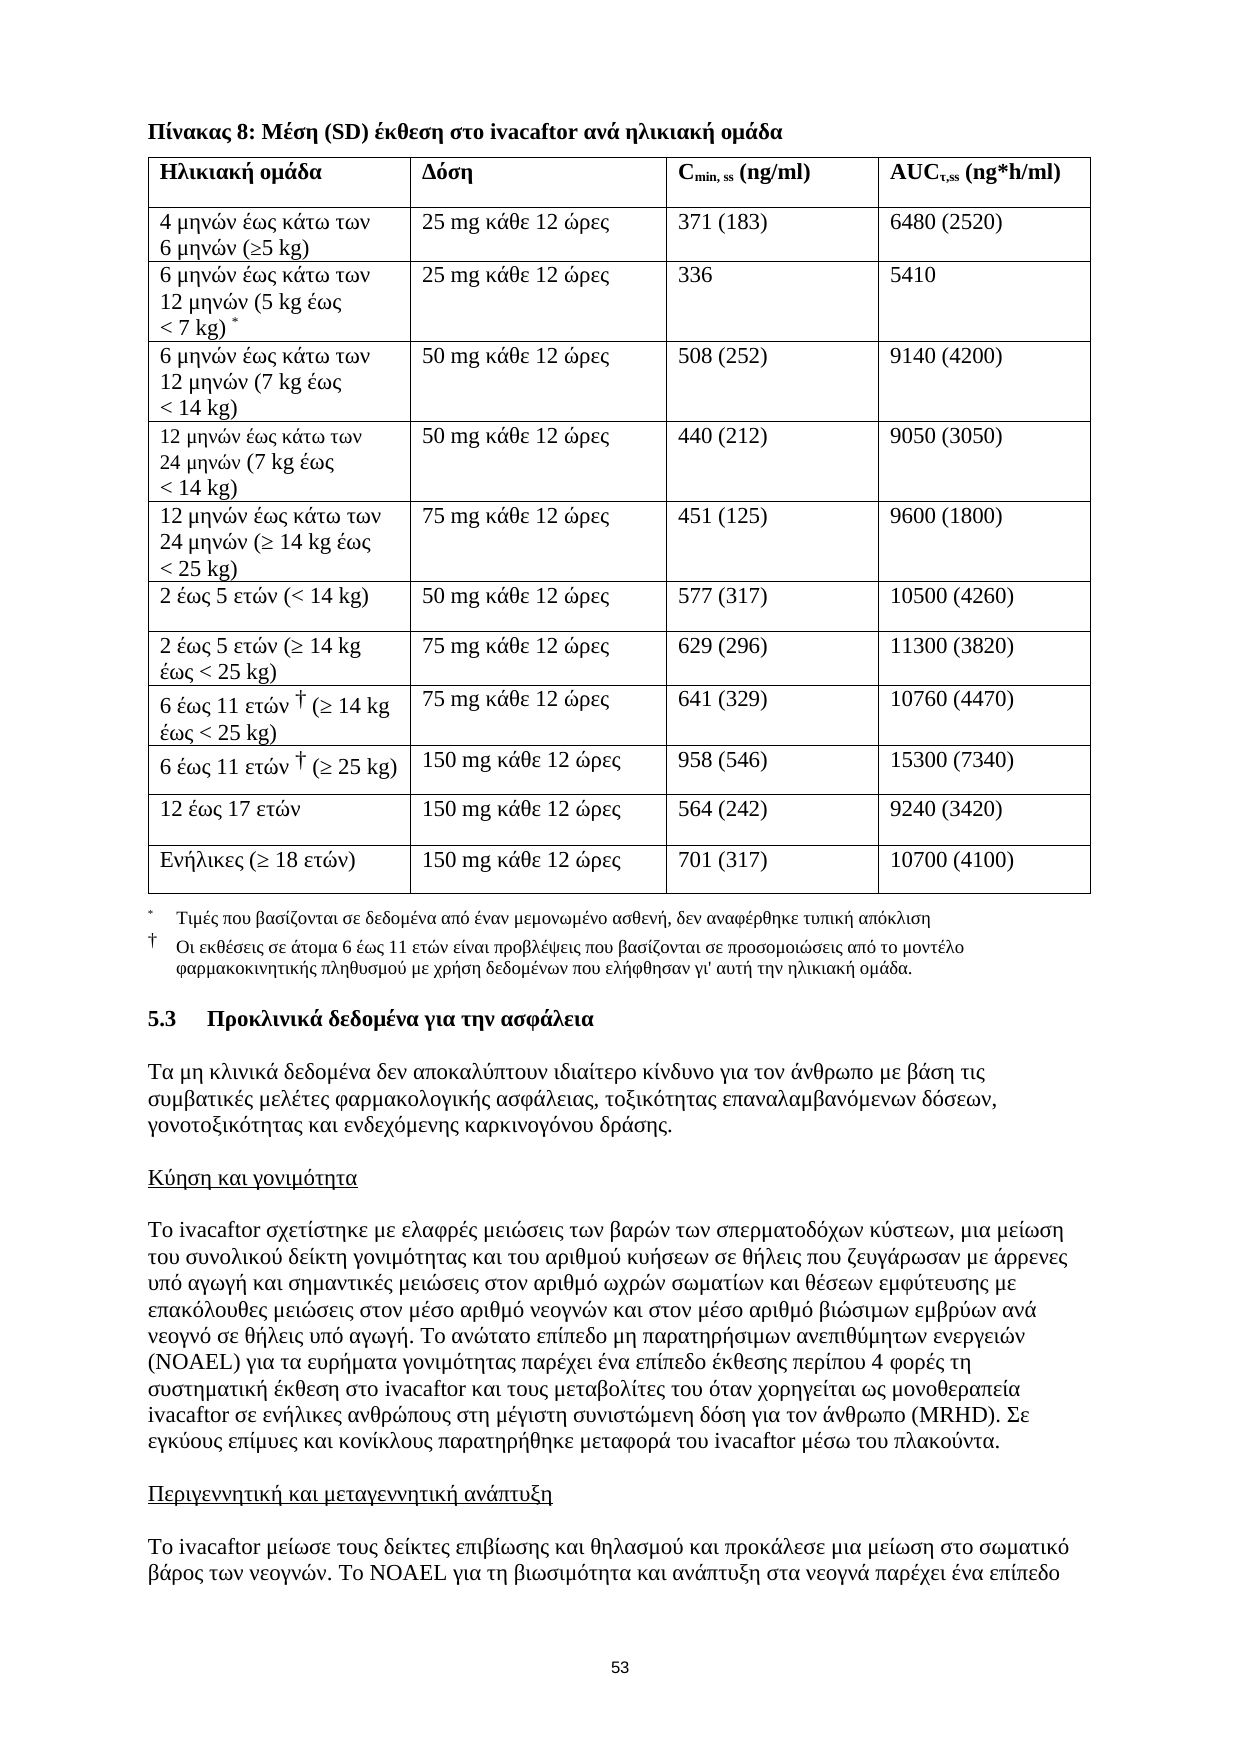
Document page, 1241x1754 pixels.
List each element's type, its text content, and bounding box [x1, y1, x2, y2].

table_cell 958 (546) [667, 746, 878, 793]
table_cell 150 mg κάθε 12 ώρες [411, 746, 666, 793]
text Το ivacaftor σχετίστηκε με ελαφρές μειώσεις των βαρών των σπερματοδόχων κύστεων, μια μείωση του συνολικού δείκτη γονιμότητας και του αριθμού κυήσεων σε θήλεις που ζευγάρωσαν με άρρενες υπό αγωγή και σημαντικές μειώσεις στον αριθμό ωχρών σωματίων και θέσεων εμφύτευσης με επακόλουθες μειώσεις στον μέσο αριθμό νεογνών και στον μέσο αριθμό βιώσιµων εμβρύων ανά νεογνό σε θήλεις υπό αγωγή. Το ανώτατο επίπεδο μη παρατηρήσιμων ανεπιθύμητων ενεργειών (NOAEL) για τα ευρήματα γονιμότητας παρέχει ένα επίπεδο έκθεσης περίπου 4 φορές τη συστηματική έκθεση στο ivacaftor και τους μεταβολίτες του όταν χορηγείται ως μονοθεραπεία ivacaftor σε ενήλικες ανθρώπους στη μέγιστη συνιστώμενη δόση για τον άνθρωπο (MRHD). Σε εγκύους επίμυες και κονίκλους παρατηρήθηκε μεταφορά του ivacaftor μέσω του πλακούντα. [148, 1217, 1092, 1454]
table_cell 508 (252) [667, 342, 878, 421]
text * Τιμές που βασίζονται σε δεδομένα από έναν μεμονωμένο ασθενή, δεν αναφέρθηκε τυπική απόκλιση [148, 907, 1092, 928]
table_cell 577 (317) [667, 582, 878, 631]
table_cell 12 μηνών έως κάτω των 24 μηνών (≥ 14 kg έως < 25 kg) [149, 502, 410, 581]
text 5.3 Προκλινικά δεδομένα για την ασφάλεια [148, 1005, 1092, 1032]
table_cell 25 mg κάθε 12 ώρες [411, 208, 666, 261]
table_cell 641 (329) [667, 686, 878, 745]
table_cell 371 (183) [667, 208, 878, 261]
text † Οι εκθέσεις σε άτομα 6 έως 11 ετών είναι προβλέψεις που βασίζονται σε προσομοιώσεις από το μοντέλο φαρμακοκινητικής πληθυσμού με χρήση δεδομένων που ελήφθησαν γι' αυτή την ηλικιακή ομάδα. [148, 928, 1092, 979]
table_cell 5410 [879, 262, 1090, 341]
table_cell 336 [667, 262, 878, 341]
table_cell 2 έως 5 ετών (< 14 kg) [149, 582, 410, 631]
table_cell 75 mg κάθε 12 ώρες [411, 686, 666, 745]
text Περιγεννητική και μεταγεννητική ανάπτυξη [148, 1480, 1092, 1506]
table_header AUCτ,ss (ng*h/ml) [879, 158, 1090, 207]
table_cell 4 μηνών έως κάτω των 6 μηνών (≥5 kg) [149, 208, 410, 261]
table_cell 10500 (4260) [879, 582, 1090, 631]
table_cell Ενήλικες (≥ 18 ετών) [149, 846, 410, 893]
table_cell 9240 (3420) [879, 795, 1090, 845]
table_cell 440 (212) [667, 422, 878, 501]
table_header Δόση [411, 158, 666, 207]
table_cell 150 mg κάθε 12 ώρες [411, 795, 666, 845]
table_cell 10760 (4470) [879, 686, 1090, 745]
table_cell 75 mg κάθε 12 ώρες [411, 502, 666, 581]
table_cell 2 έως 5 ετών (≥ 14 kg έως < 25 kg) [149, 632, 410, 684]
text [148, 1533, 1092, 1586]
table_cell 50 mg κάθε 12 ώρες [411, 342, 666, 421]
table_cell 12 μηνών έως κάτω των 24 μηνών (7 kg έως < 14 kg) [149, 422, 410, 501]
table_cell 6 έως 11 ετών † (≥ 25 kg) [149, 746, 410, 793]
table_cell 564 (242) [667, 795, 878, 845]
table_cell 50 mg κάθε 12 ώρες [411, 422, 666, 501]
text Τα μη κλινικά δεδομένα δεν αποκαλύπτουν ιδιαίτερο κίνδυνο για τον άνθρωπο με βάση τις συμβατικές μελέτες φαρμακολογικής ασφάλειας, τοξικότητας επαναλαμβανόμενων δόσεων, γονοτοξικότητας και ενδεχόμενης καρκινογόνου δράσης. [148, 1058, 1092, 1137]
table_cell 629 (296) [667, 632, 878, 684]
table_cell 9050 (3050) [879, 422, 1090, 501]
table_cell 150 mg κάθε 12 ώρες [411, 846, 666, 893]
table_cell 11300 (3820) [879, 632, 1090, 684]
text Πίνακας 8: Μέση (SD) έκθεση στο ivacaftor ανά ηλικιακή ομάδα [148, 118, 1092, 144]
table_cell 9140 (4200) [879, 342, 1090, 421]
table_cell 12 έως 17 ετών [149, 795, 410, 845]
table_cell 9600 (1800) [879, 502, 1090, 581]
table_header Ηλικιακή ομάδα [149, 158, 410, 207]
table_cell 50 mg κάθε 12 ώρες [411, 582, 666, 631]
table_cell 75 mg κάθε 12 ώρες [411, 632, 666, 684]
table_cell 25 mg κάθε 12 ώρες [411, 262, 666, 341]
table_cell 6 μηνών έως κάτω των 12 μηνών (5 kg έως < 7 kg) * [149, 262, 410, 341]
table_cell 451 (125) [667, 502, 878, 581]
table_cell 6480 (2520) [879, 208, 1090, 261]
table_cell 15300 (7340) [879, 746, 1090, 793]
table_cell 10700 (4100) [879, 846, 1090, 893]
table_cell 6 έως 11 ετών † (≥ 14 kg έως < 25 kg) [149, 686, 410, 745]
text Κύηση και γονιμότητα [148, 1164, 1092, 1190]
table_header Cmin, ss (ng/ml) [667, 158, 878, 207]
table_cell 6 μηνών έως κάτω των 12 μηνών (7 kg έως < 14 kg) [149, 342, 410, 421]
table_cell 701 (317) [667, 846, 878, 893]
